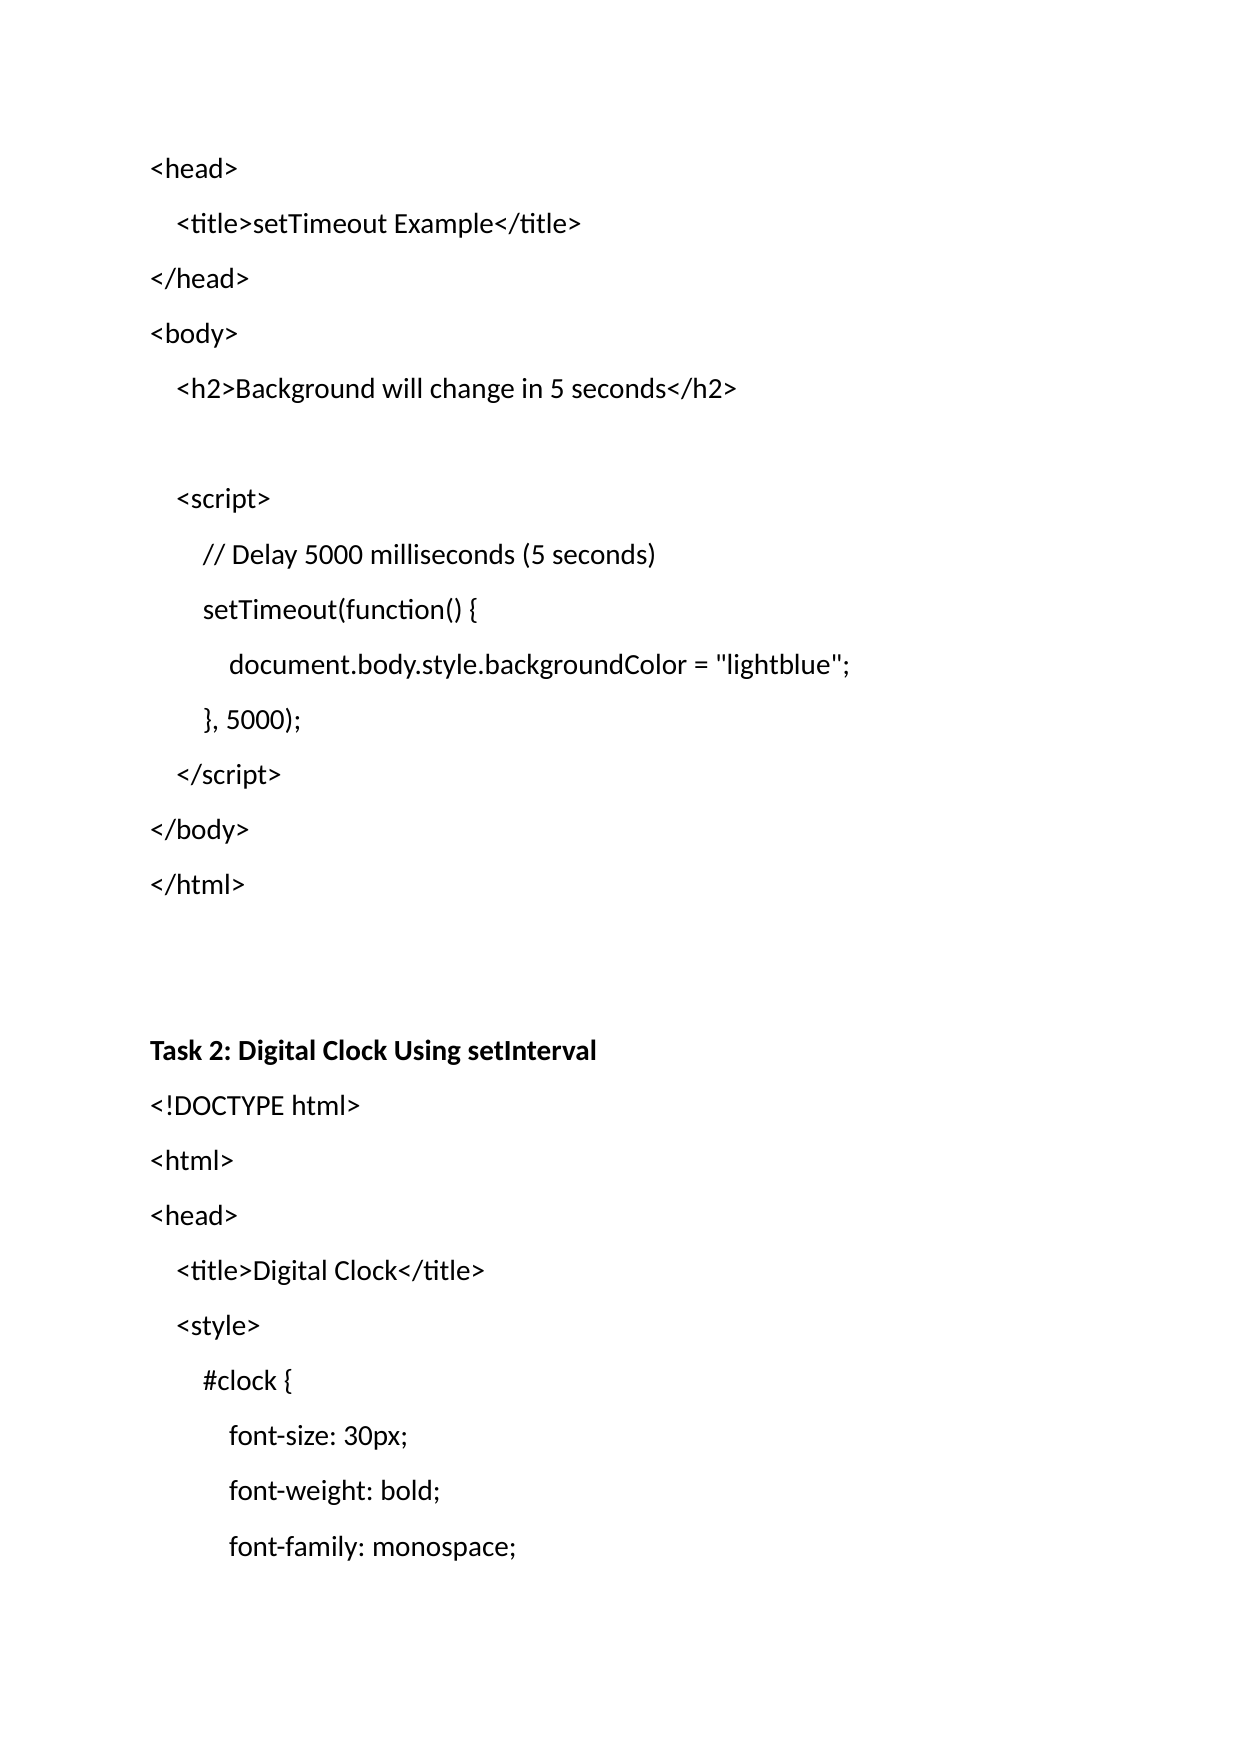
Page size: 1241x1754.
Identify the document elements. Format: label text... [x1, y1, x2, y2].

text }, 5000); [150, 701, 1090, 737]
text <title>setTimeout Example</title> [150, 205, 1090, 241]
text // Delay 5000 milliseconds (5 seconds) [150, 536, 1090, 571]
text </html> [150, 866, 1090, 902]
text </body> [150, 811, 1090, 847]
text font-weight: bold; [150, 1472, 1090, 1508]
text font-family: monospace; [150, 1528, 1090, 1563]
text document.body.style.backgroundColor = "lightblue"; [150, 646, 1090, 682]
text setTimeout(function() { [150, 591, 1090, 626]
text </head> [150, 260, 1090, 296]
text <body> [150, 315, 1090, 351]
text <title>Digital Clock</title> [150, 1252, 1090, 1288]
text <h2>Background will change in 5 seconds</h2> [150, 370, 1090, 406]
text <!DOCTYPE html> [150, 1087, 1090, 1122]
text #clock { [150, 1362, 1090, 1398]
text Task 2: Digital Clock Using setInterval [150, 1032, 1090, 1067]
text <script> [150, 481, 1090, 516]
text </script> [150, 756, 1090, 792]
text font-size: 30px; [150, 1417, 1090, 1453]
text <head> [150, 1197, 1090, 1233]
text <style> [150, 1307, 1090, 1343]
text <head> [150, 150, 1090, 186]
text <html> [150, 1142, 1090, 1177]
